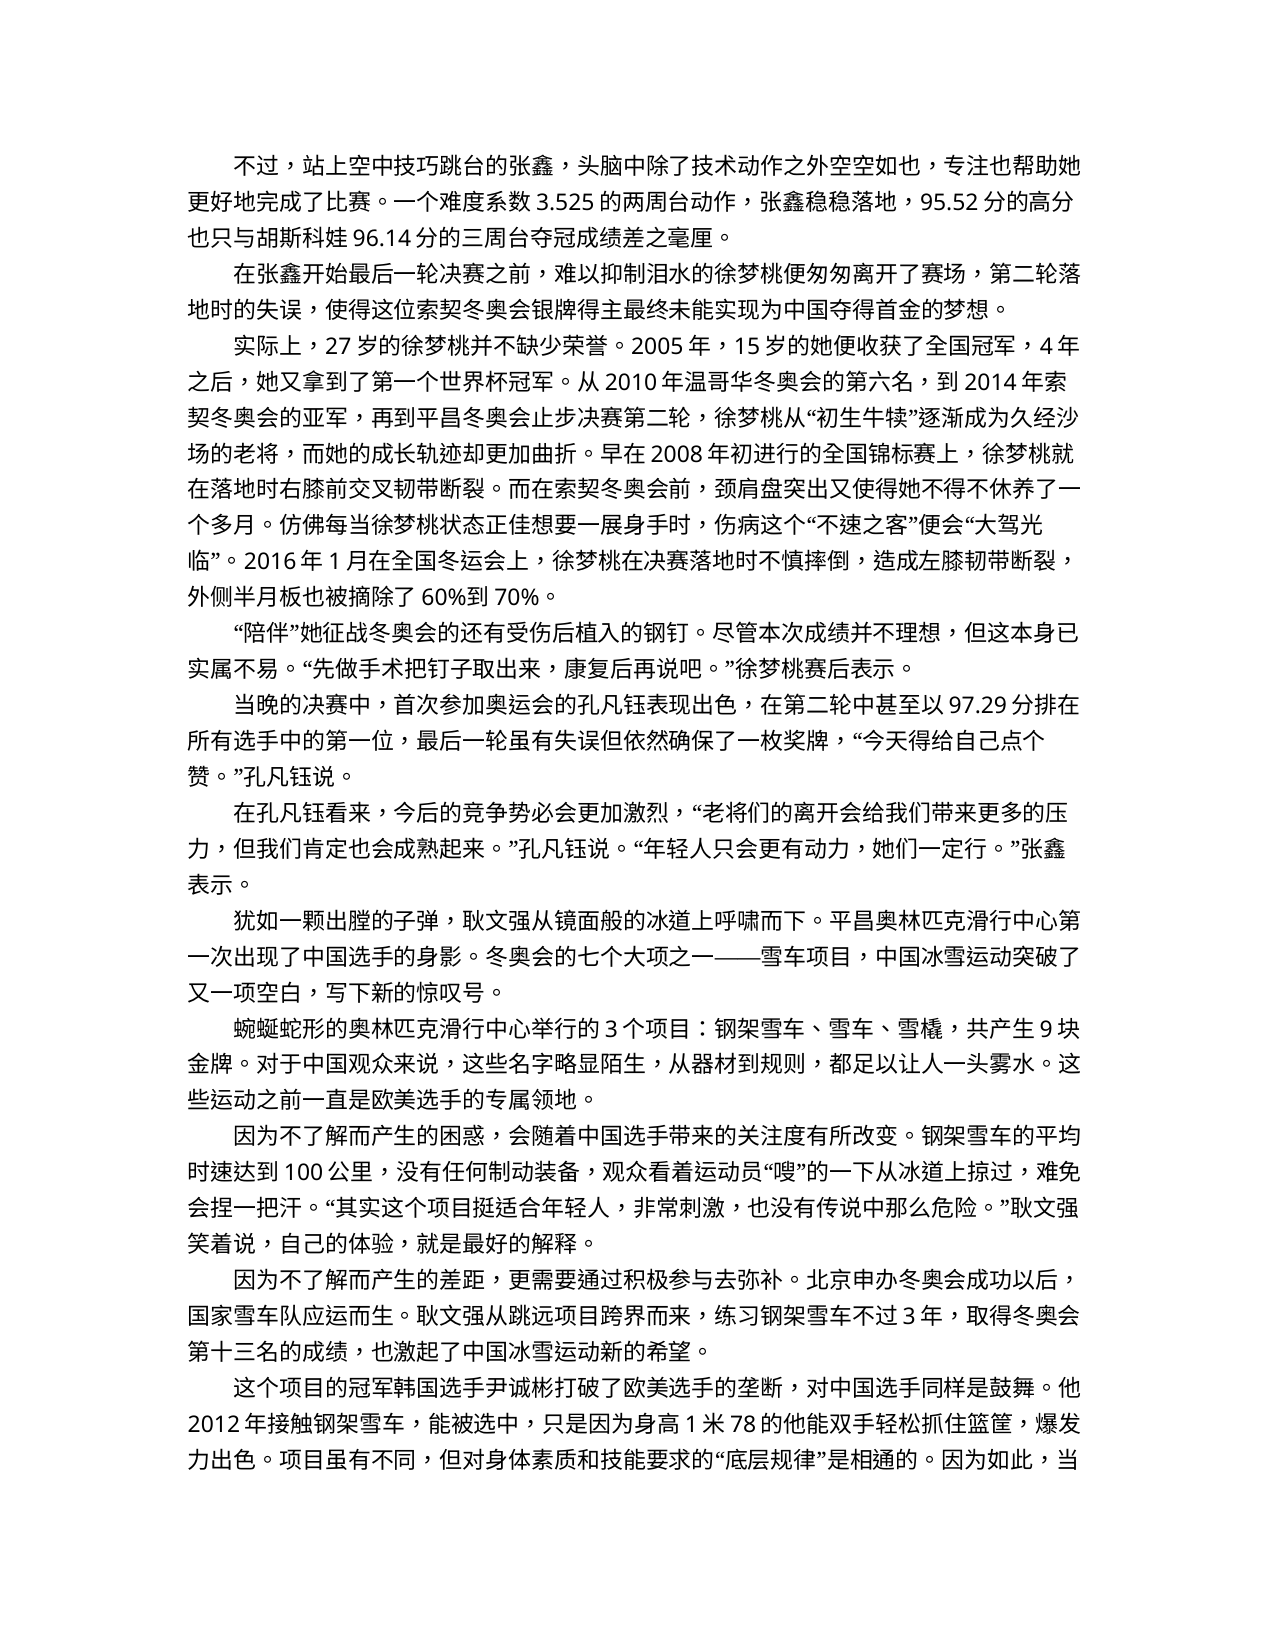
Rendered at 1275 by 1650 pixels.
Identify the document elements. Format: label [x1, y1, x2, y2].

text [187, 150, 1087, 1475]
